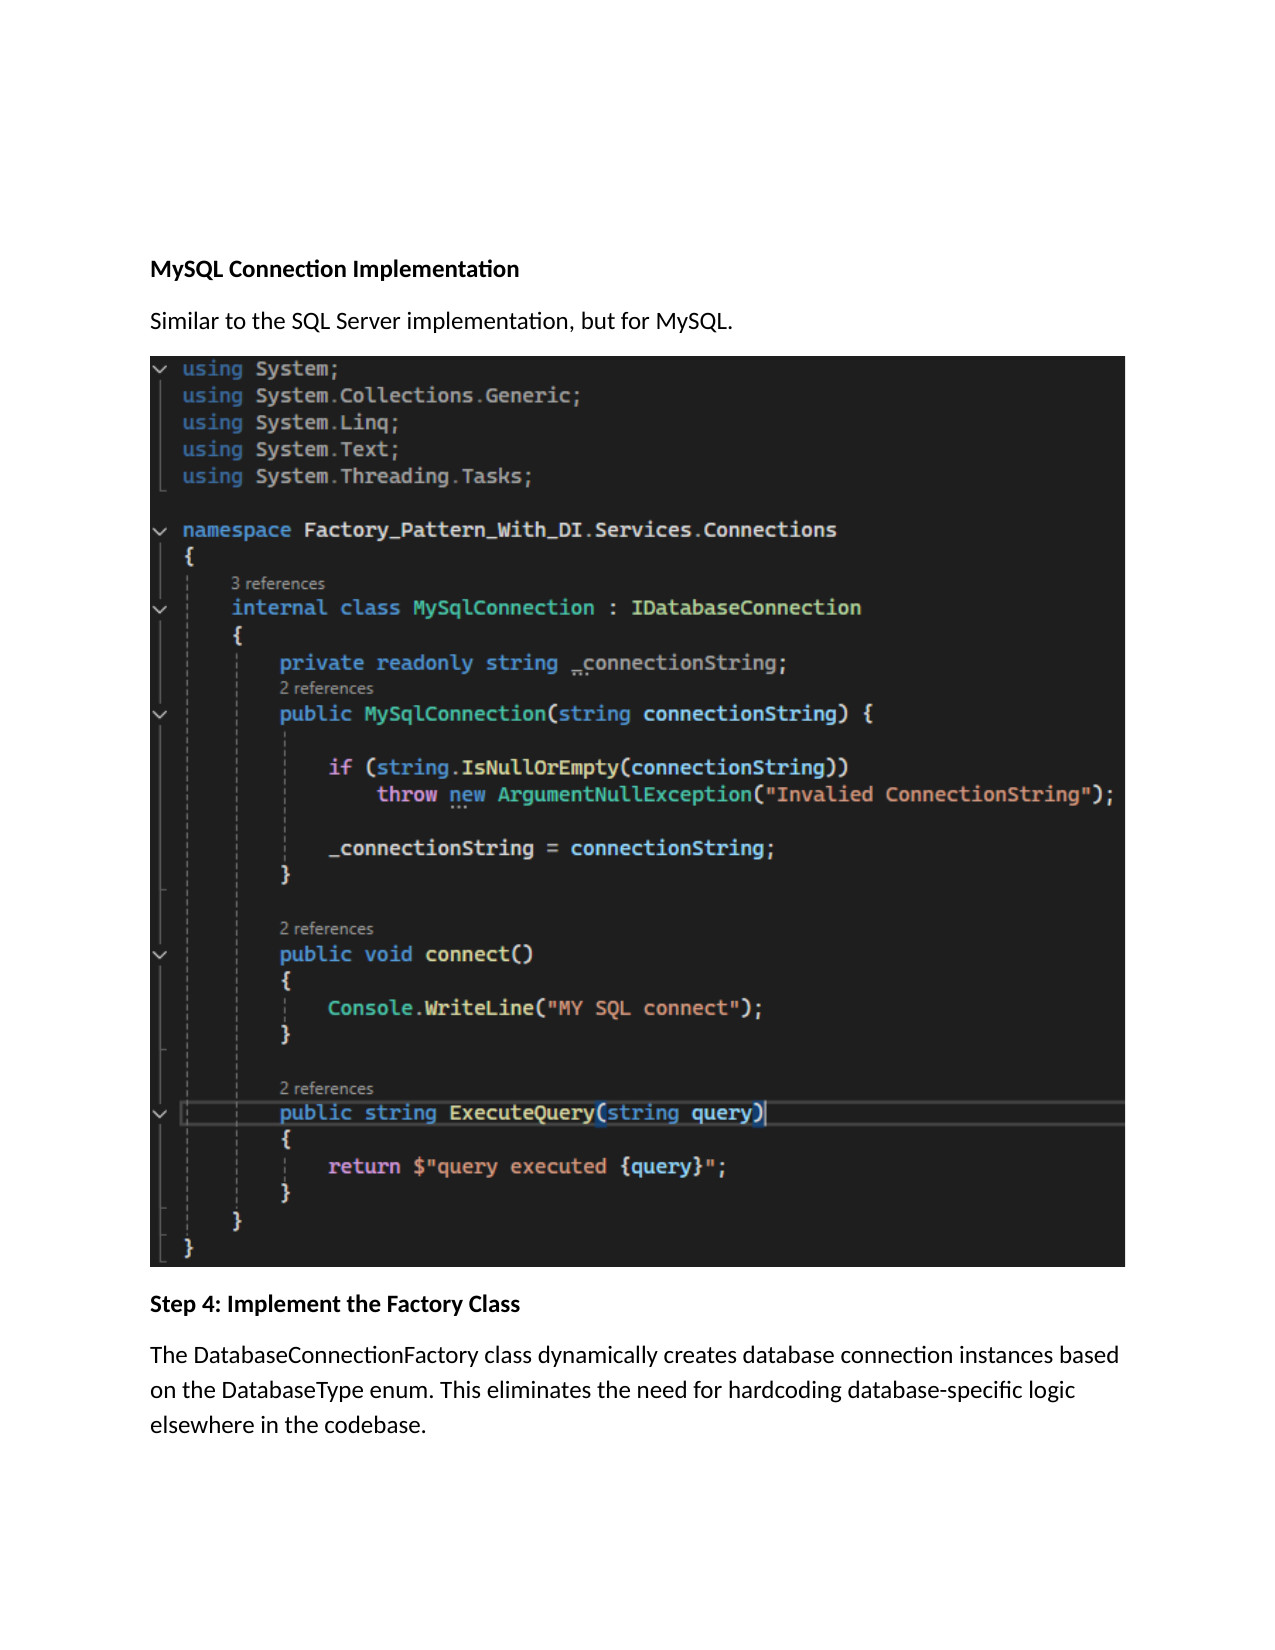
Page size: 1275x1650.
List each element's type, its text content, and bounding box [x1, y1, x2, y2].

picture [150, 356, 1125, 1267]
text Similar to the SQL Server implementation, but for MySQL. [150, 305, 1125, 336]
text MySQL Connection Implementation [150, 253, 1125, 284]
text The DatabaseConnectionFactory class dynamically creates database connection instances based on the DatabaseType enum. This eliminates the need for hardcoding database-specific logic elsewhere in the codebase. [150, 1339, 1125, 1440]
text Step 4: Implement the Factory Class [150, 1288, 1125, 1318]
